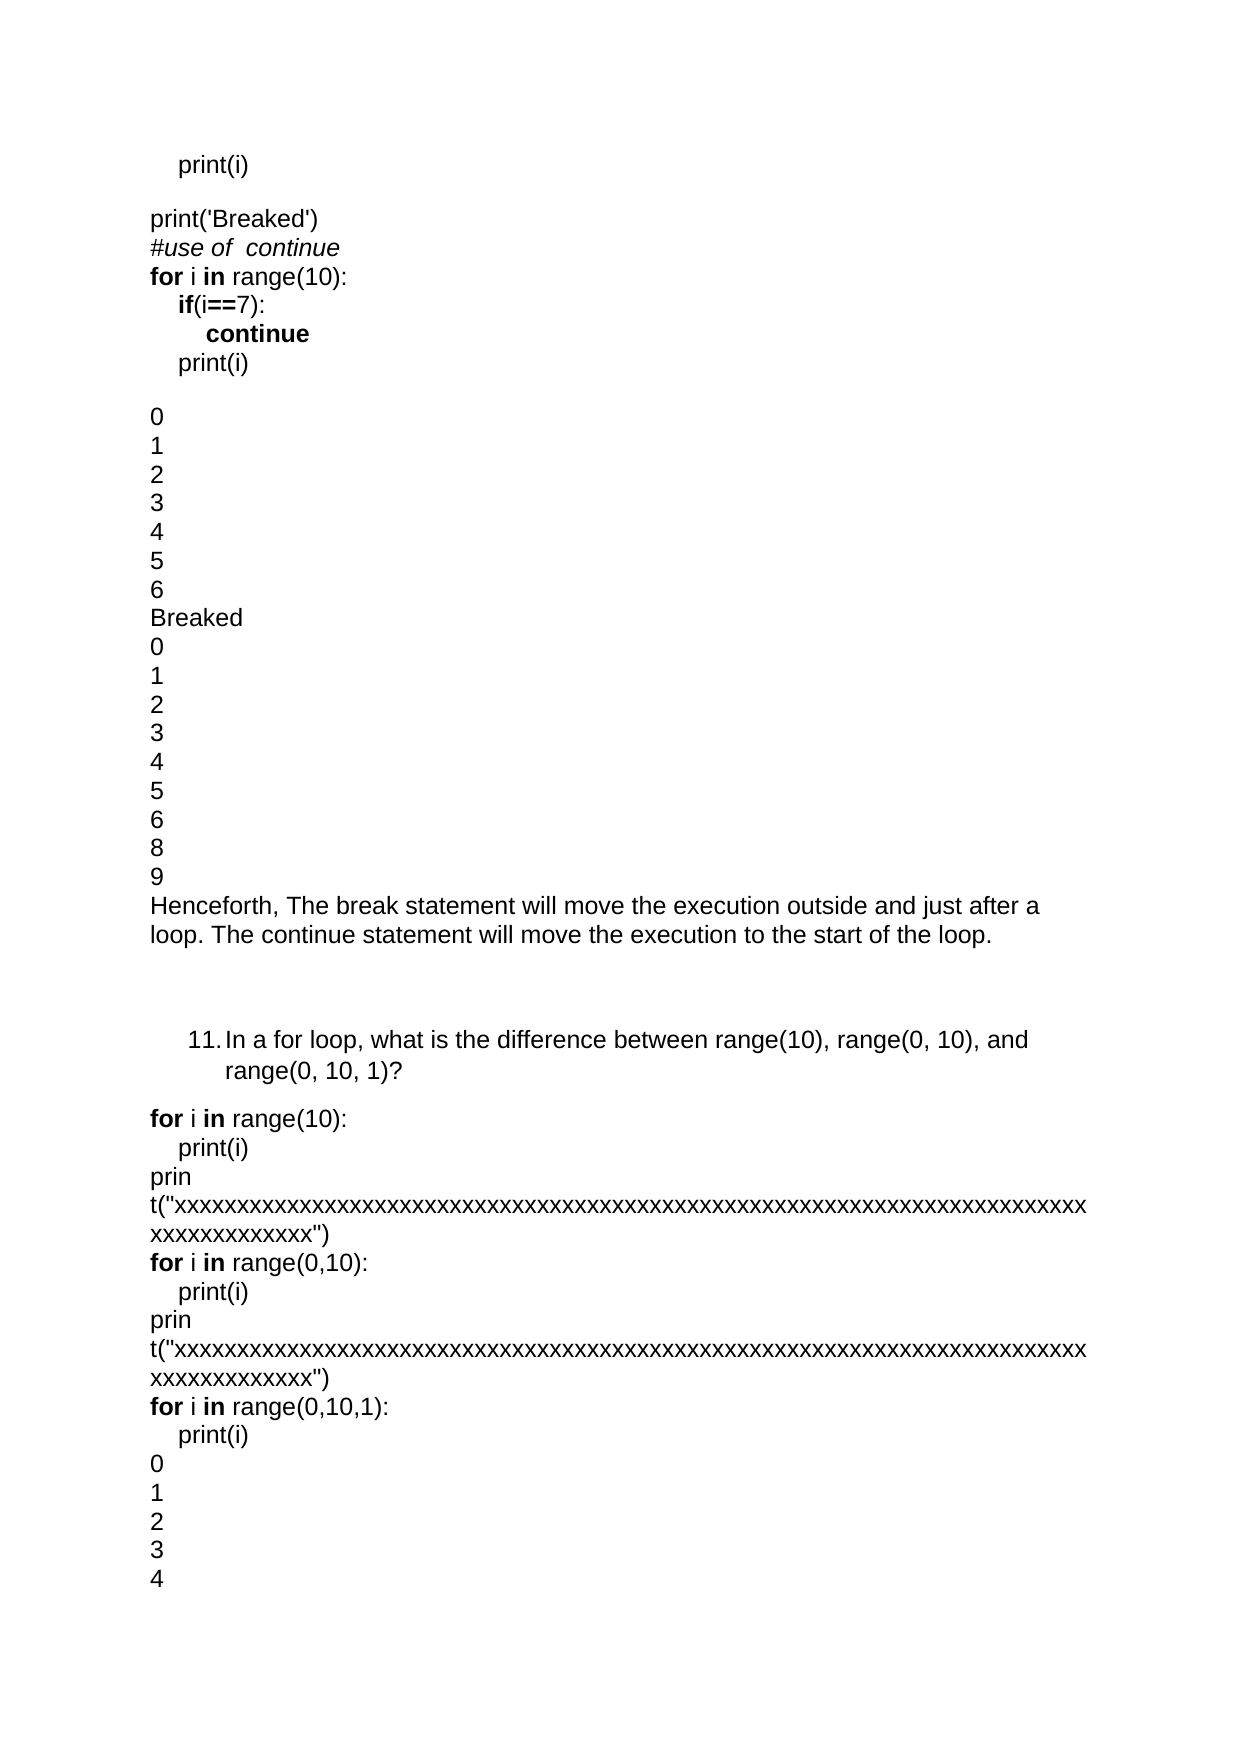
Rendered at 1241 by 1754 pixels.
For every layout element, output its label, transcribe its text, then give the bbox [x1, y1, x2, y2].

text 4 [150, 1564, 1090, 1593]
text #use of continue [150, 233, 1090, 262]
text 9 [150, 862, 1090, 891]
text print(i) [150, 1133, 1090, 1161]
text 4 [150, 517, 1090, 546]
text 1 [150, 1478, 1090, 1506]
text 1 [150, 661, 1090, 689]
text 0 [150, 402, 1090, 431]
text 3 [150, 1535, 1090, 1564]
text 3 [150, 718, 1090, 747]
text for i in range(10): [150, 1104, 1090, 1133]
text if(i==7): [150, 290, 1090, 319]
text for i in range(10): [150, 262, 1090, 290]
text continue [150, 319, 1090, 348]
list In a for loop, what is the difference between range(10), range(0, 10), and range(0, 10, 1)? [187, 1025, 1090, 1085]
text 3 [150, 488, 1090, 517]
text 1 [150, 431, 1090, 459]
text 0 [150, 1449, 1090, 1478]
text print('Breaked') [150, 204, 1090, 233]
text print(i) [150, 1276, 1090, 1305]
text print("xxxxxxxxxxxxxxxxxxxxxxxxxxxxxxxxxxxxxxxxxxxxxxxxxxxxxxxxxxxxxxxxxxxxxxxxxxxxxxxxxxxxxx") [150, 1161, 1090, 1248]
text for i in range(0,10,1): [150, 1391, 1090, 1420]
text 5 [150, 776, 1090, 804]
text 6 [150, 804, 1090, 833]
text Henceforth, The break statement will move the execution outside and just after a loop. The continue statement will move the execution to the start of the loop. [150, 891, 1090, 948]
text 2 [150, 689, 1090, 718]
text print(i) [150, 1420, 1090, 1449]
text Breaked [150, 603, 1090, 632]
text print(i) [150, 348, 1090, 377]
text print(i) [150, 150, 1090, 179]
text 5 [150, 546, 1090, 574]
text print("xxxxxxxxxxxxxxxxxxxxxxxxxxxxxxxxxxxxxxxxxxxxxxxxxxxxxxxxxxxxxxxxxxxxxxxxxxxxxxxxxxxxxx") [150, 1305, 1090, 1391]
text 8 [150, 833, 1090, 862]
text 4 [150, 747, 1090, 776]
text 6 [150, 574, 1090, 603]
text 0 [150, 632, 1090, 661]
text for i in range(0,10): [150, 1248, 1090, 1276]
text 2 [150, 1506, 1090, 1535]
text 2 [150, 459, 1090, 488]
